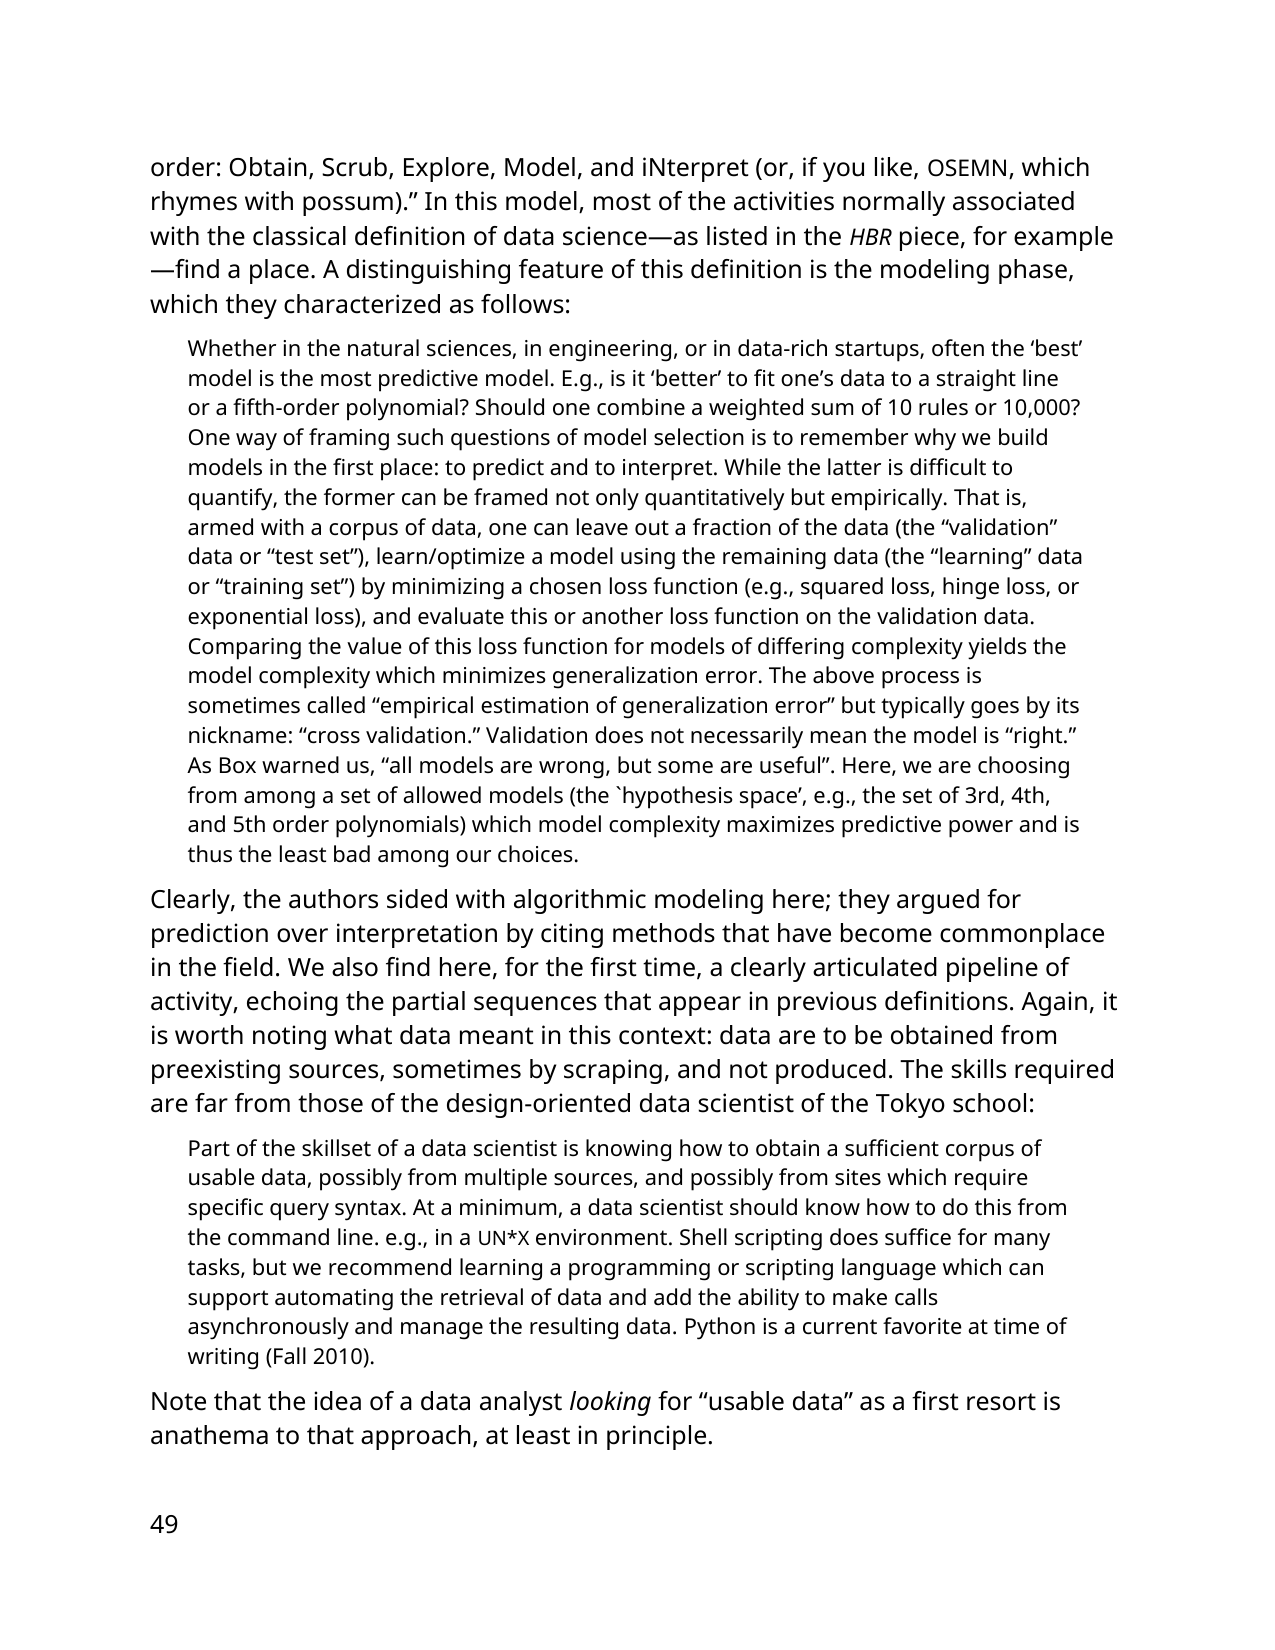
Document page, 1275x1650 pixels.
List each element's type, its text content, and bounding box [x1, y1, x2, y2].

text Clearly, the authors sided with algorithmic modeling here; they argued for prediction over interpretation by citing methods that have become commonplace in the field. We also find here, for the first time, a clearly articulated pipeline of activity, echoing the partial sequences that appear in previous definitions. Again, it is worth noting what data meant in this context: data are to be obtained from preexisting sources, sometimes by scraping, and not produced. The skills required are far from those of the design-oriented data scientist of the Tokyo school: [150, 882, 1125, 1120]
text Note that the idea of a data analyst looking for “usable data” as a first resort is anathema to that approach, at least in principle. [150, 1383, 1125, 1451]
text Part of the skillset of a data scientist is knowing how to obtain a sufficient corpus of usable data, possibly from multiple sources, and possibly from sites which require specific query syntax. At a minimum, a data scientist should know how to do this from the command line. e.g., in a UN*X environment. Shell scripting does suffice for many tasks, but we recommend learning a programming or scripting language which can support automating the retrieval of data and add the ability to make calls asynchronously and manage the resulting data. Python is a current favorite at time of writing (Fall 2010). [187, 1132, 1087, 1371]
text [150, 150, 1125, 320]
text Whether in the natural sciences, in engineering, or in data-rich startups, often the ‘best’ model is the most predictive model. E.g., is it ‘better’ to fit one’s data to a straight line or a fifth-order polynomial? Should one combine a weighted sum of 10 rules or 10,000? One way of framing such questions of model selection is to remember why we build models in the first place: to predict and to interpret. While the latter is difficult to quantify, the former can be framed not only quantitatively but empirically. That is, armed with a corpus of data, one can leave out a fraction of the data (the “validation” data or “test set”), learn/optimize a model using the remaining data (the “learning” data or “training set”) by minimizing a chosen loss function (e.g., squared loss, hinge loss, or exponential loss), and evaluate this or another loss function on the validation data. Comparing the value of this loss function for models of differing complexity yields the model complexity which minimizes generalization error. The above process is sometimes called “empirical estimation of generalization error” but typically goes by its nickname: “cross validation.” Validation does not necessarily mean the model is “right.” As Box warned us, “all models are wrong, but some are useful”. Here, we are choosing from among a set of allowed models (the `hypothesis space’, e.g., the set of 3rd, 4th, and 5th order polynomials) which model complexity maximizes predictive power and is thus the least bad among our choices. [187, 333, 1087, 869]
